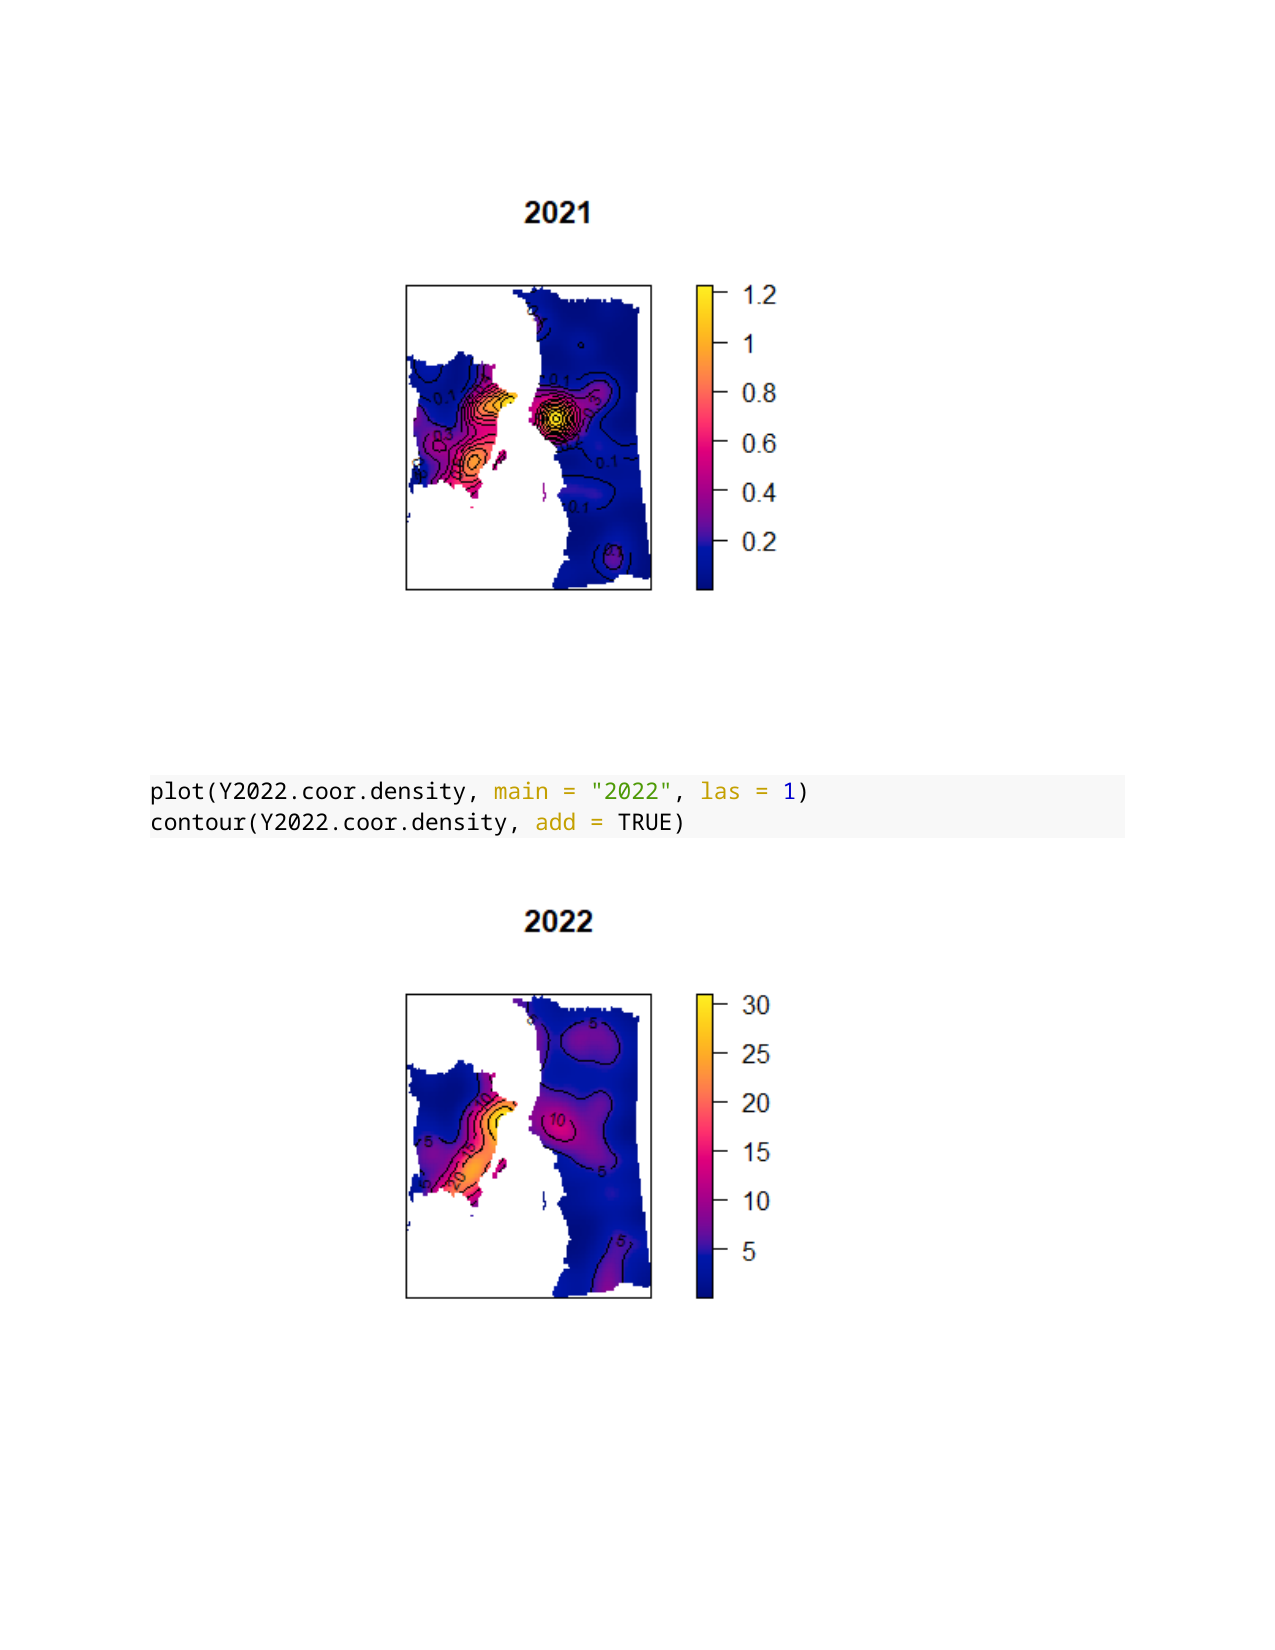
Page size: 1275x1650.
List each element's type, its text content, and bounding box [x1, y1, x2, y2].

picture [150, 858, 908, 1465]
text plot(Y2022.coor.density, main = "2022", las = 1) contour(Y2022.coor.density, add = TRUE) [686, 775, 1125, 838]
picture [150, 150, 908, 757]
